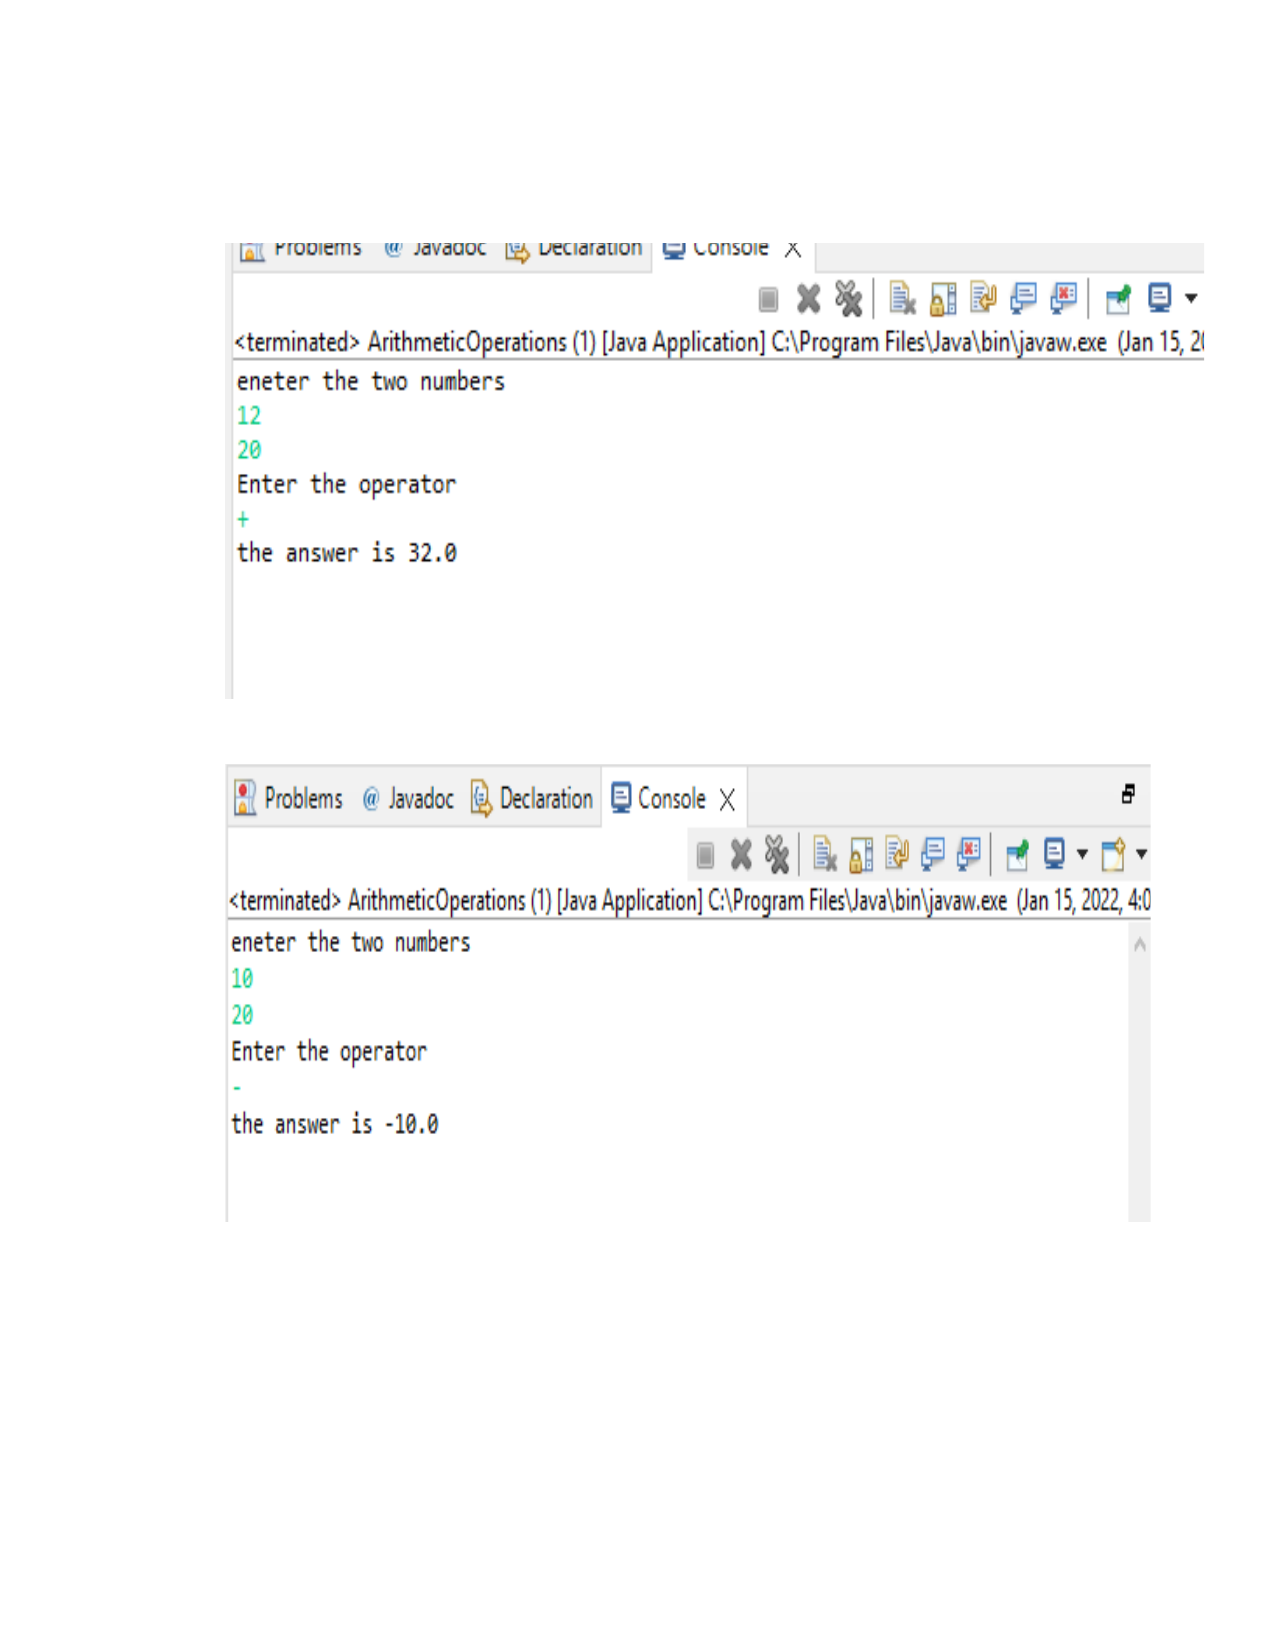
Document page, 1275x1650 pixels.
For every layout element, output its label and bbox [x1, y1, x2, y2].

picture [225, 243, 1205, 699]
picture [225, 764, 1151, 1222]
